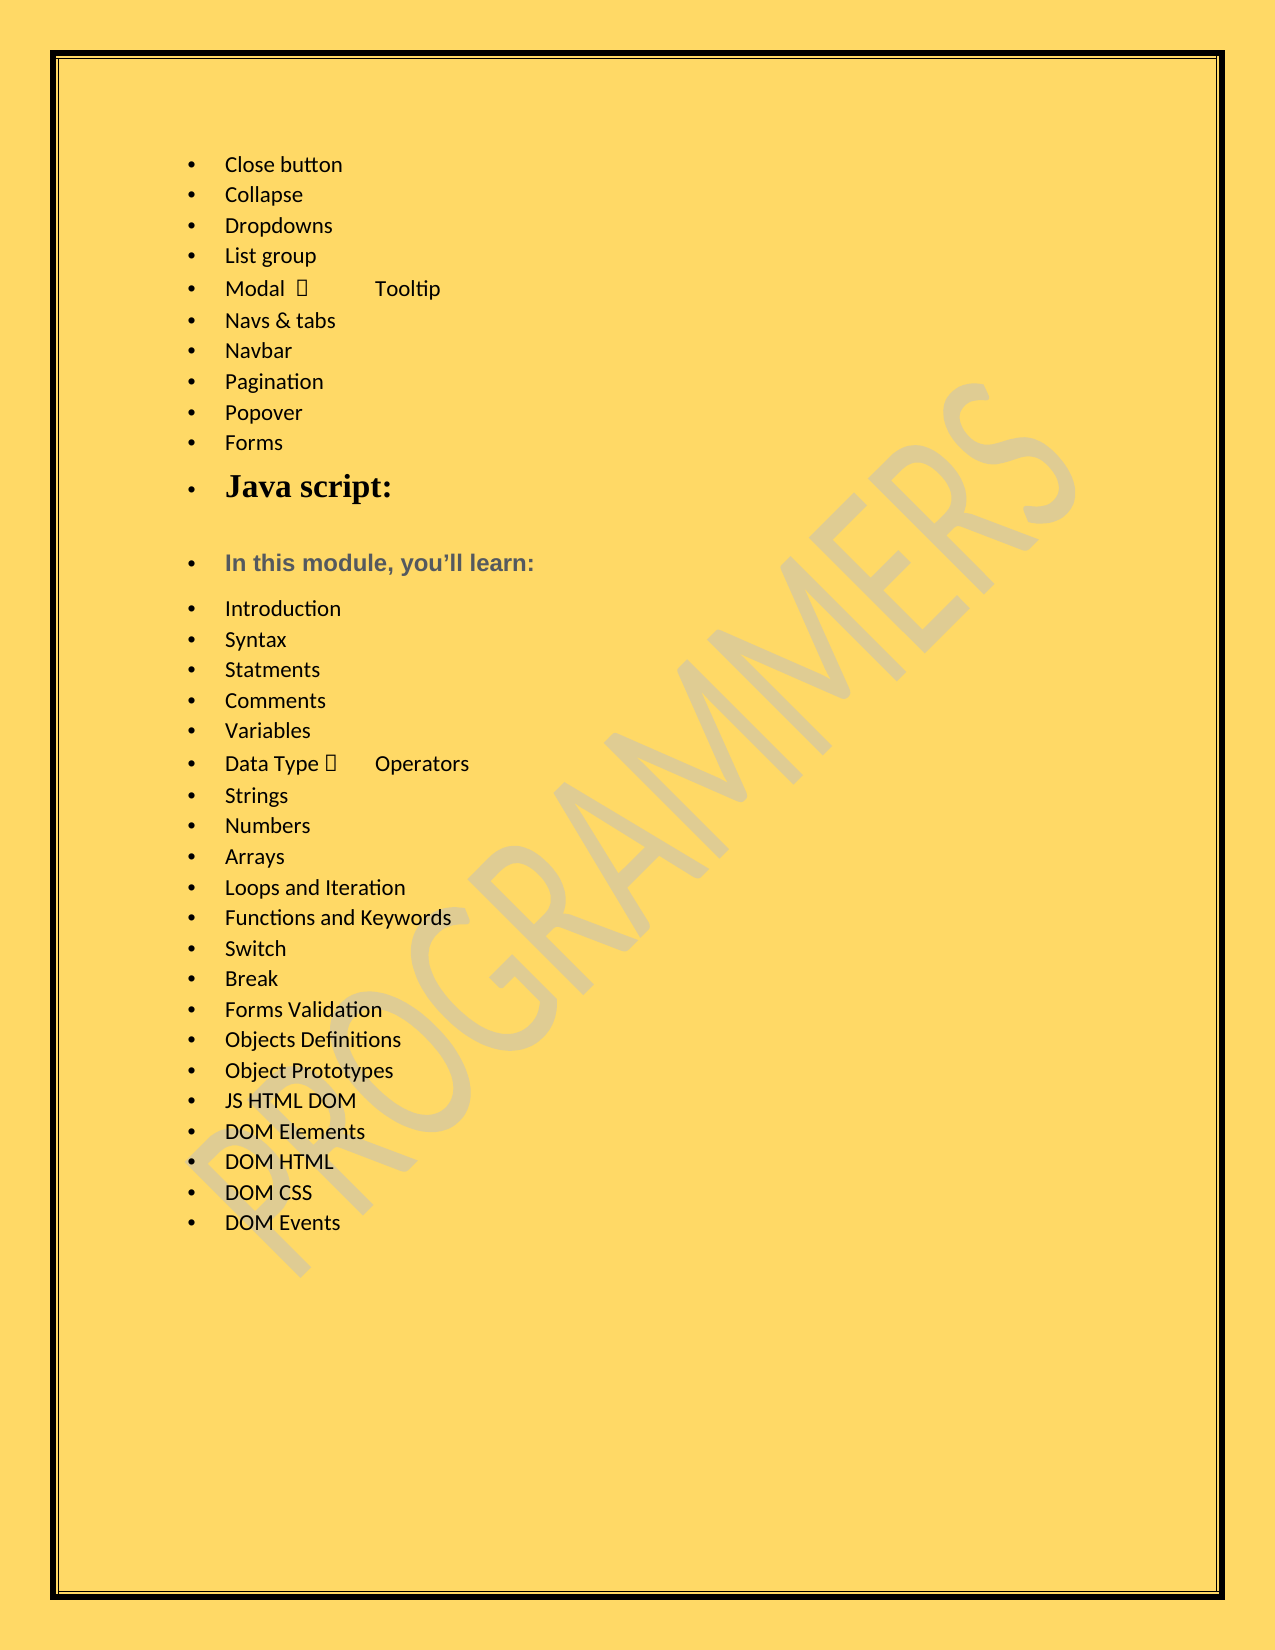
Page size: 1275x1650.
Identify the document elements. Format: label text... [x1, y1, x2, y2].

list Forms Validation [187, 995, 1125, 1023]
list Syntax [187, 625, 1125, 653]
list Navs & tabs [187, 306, 1125, 334]
list Loops and Iteration [187, 873, 1125, 901]
list Java script: [187, 466, 1125, 505]
list Popover [187, 398, 1125, 426]
list DOM CSS [187, 1178, 1125, 1206]
list Variables [187, 716, 1125, 744]
list In this module, you’ll learn: [187, 549, 1125, 576]
list Statments [187, 655, 1125, 683]
list Pagination [187, 367, 1125, 395]
list Introduction [187, 594, 1125, 622]
list Break [187, 964, 1125, 992]
list Arrays [187, 842, 1125, 870]
list Switch [187, 934, 1125, 962]
list Objects Definitions [187, 1025, 1125, 1053]
list Object Prototypes [187, 1056, 1125, 1084]
list Strings [187, 781, 1125, 809]
list Forms [187, 428, 1125, 456]
list Close button [187, 150, 1125, 178]
list Functions and Keywords [187, 903, 1125, 931]
list DOM HTML [187, 1147, 1125, 1175]
list Numbers [187, 812, 1125, 839]
list Navbar [187, 337, 1125, 365]
list DOM Events [187, 1208, 1125, 1236]
list JS HTML DOM [187, 1086, 1125, 1114]
list Comments [187, 686, 1125, 714]
list Dropdowns [187, 211, 1125, 239]
list Collapse [187, 181, 1125, 208]
list DOM Elements [187, 1117, 1125, 1145]
list Data Type  Operators [187, 747, 1125, 778]
list Modal  Tooltip [187, 272, 1125, 303]
list List group [187, 242, 1125, 269]
